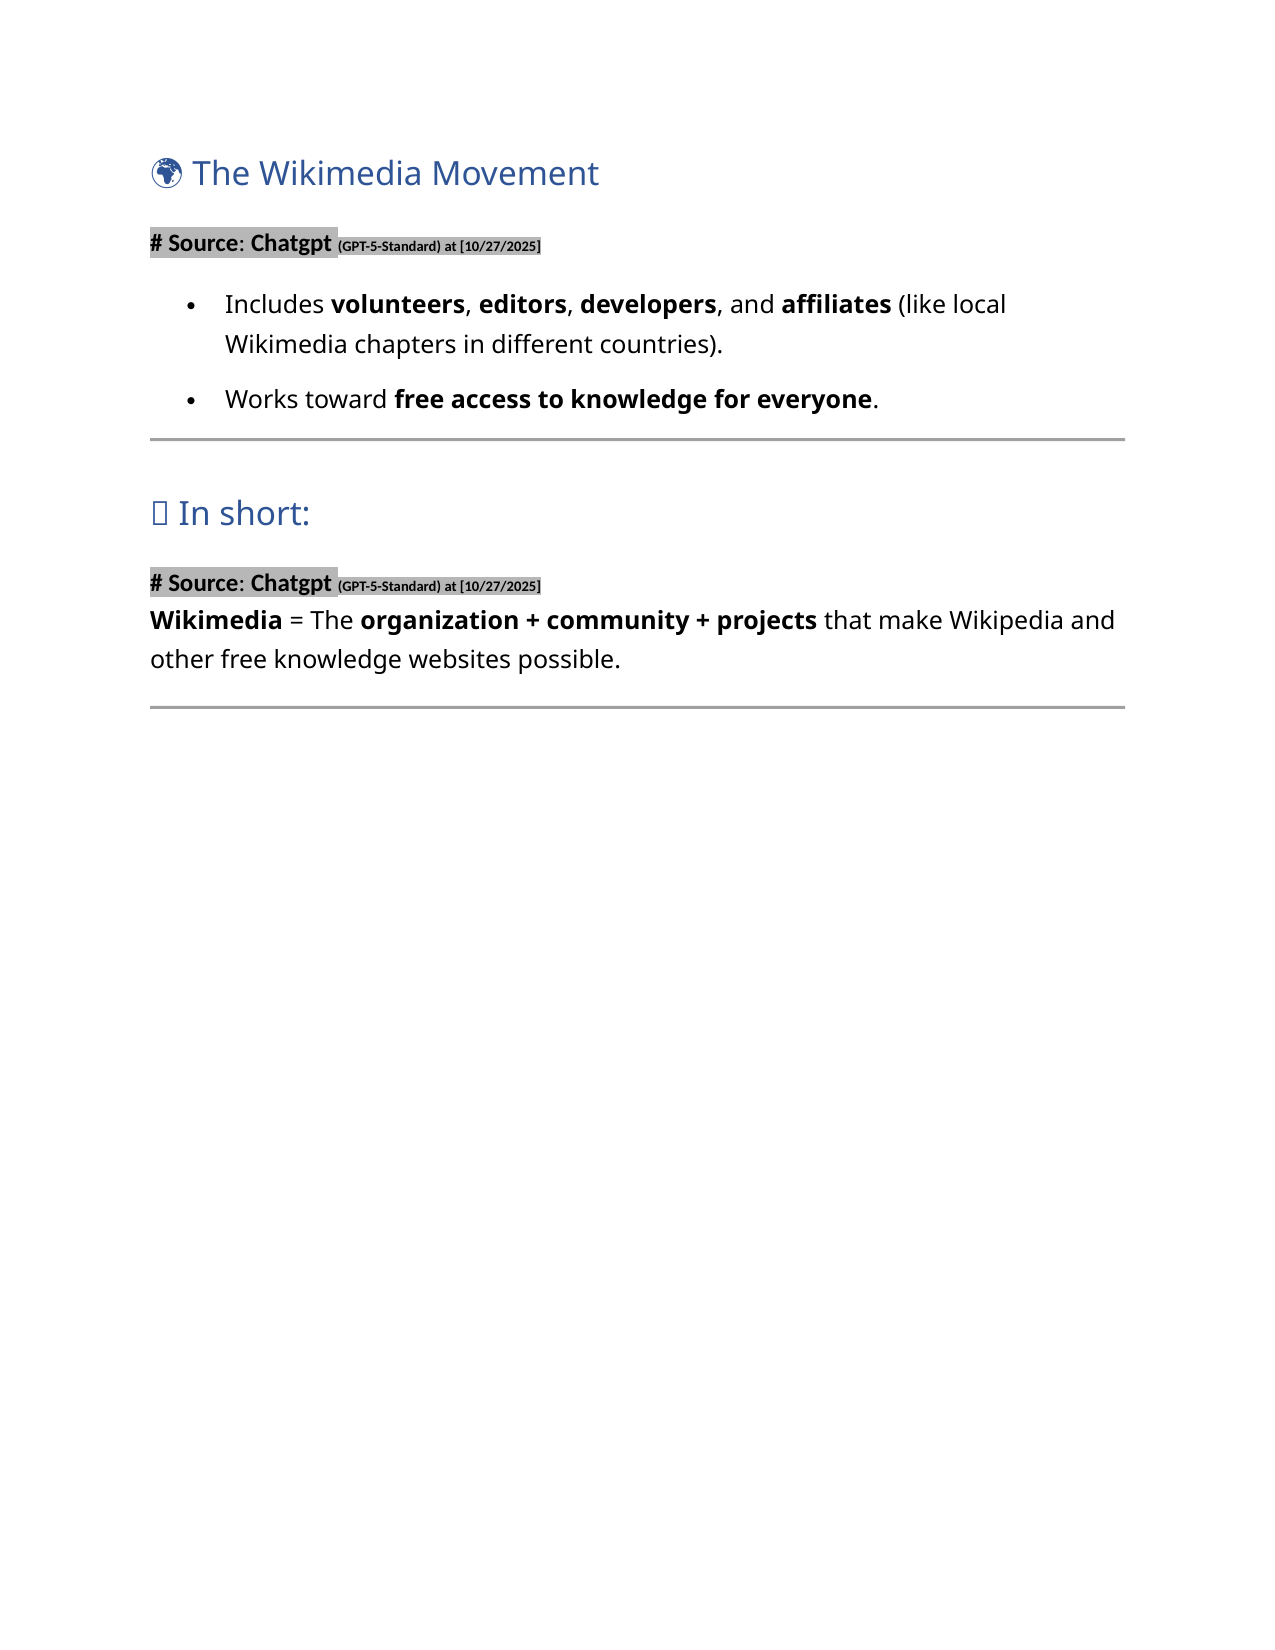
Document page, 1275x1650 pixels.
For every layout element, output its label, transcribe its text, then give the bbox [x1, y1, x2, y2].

text # Source: Chatgpt (GPT-5-Standard) at [10/27/2025] Wikimedia = The organization + community + projects that make Wikipedia and other free knowledge websites possible. [150, 567, 1125, 676]
text # Source: Chatgpt (GPT-5-Standard) at [10/27/2025] [338, 227, 1125, 258]
subtitle 🌍 The Wikimedia Movement [150, 150, 1125, 195]
list Includes volunteers, editors, developers, and affiliates (like local Wikimedia chapters in different countries). [187, 287, 1125, 360]
list Works toward free access to knowledge for everyone. [187, 382, 1125, 416]
subtitle ✅ In short: [150, 490, 1125, 535]
